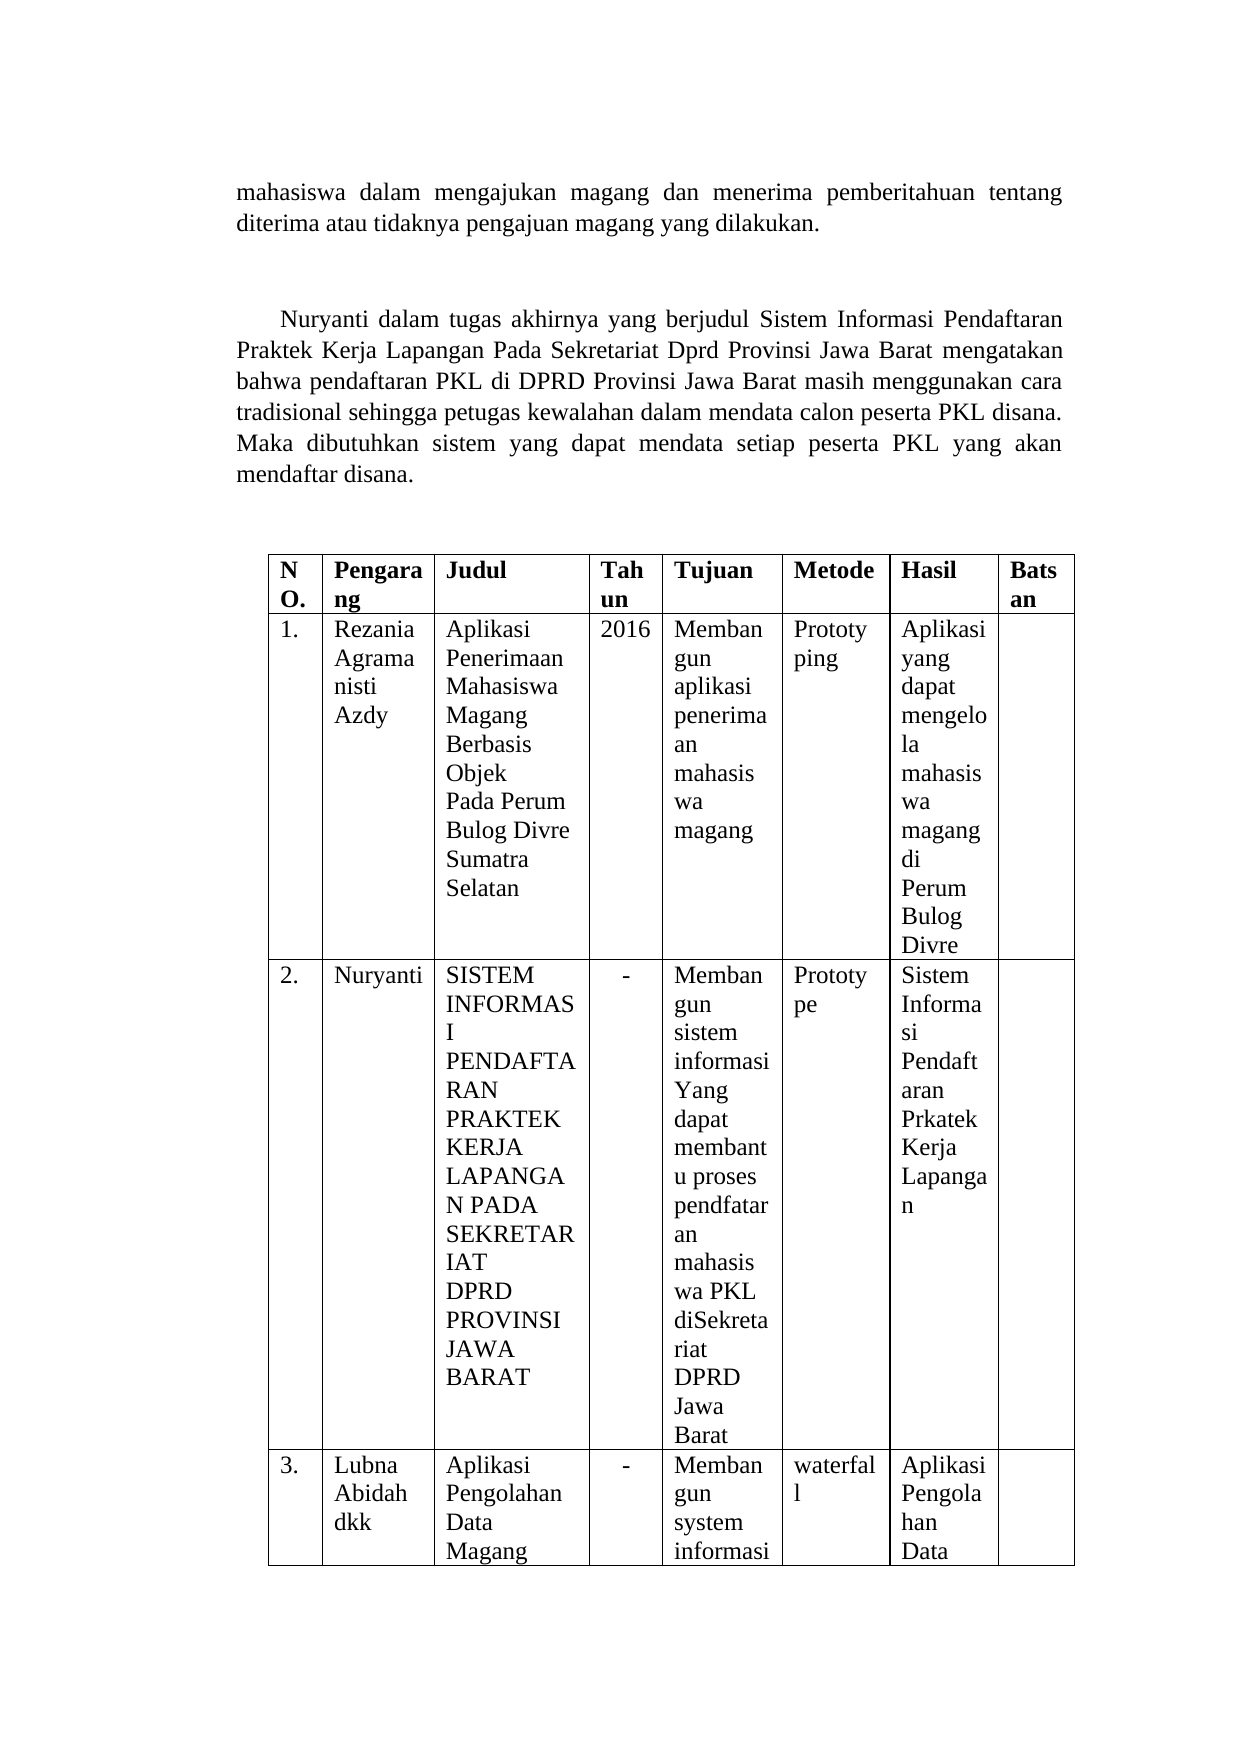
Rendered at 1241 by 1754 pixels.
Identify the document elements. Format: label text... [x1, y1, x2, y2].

table_header Batsan [999, 555, 1074, 613]
table_header Metode [783, 555, 889, 613]
table_header NO. [269, 555, 322, 613]
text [236, 177, 1063, 237]
table_header Tujuan [663, 555, 782, 613]
table_cell 2016 [590, 614, 662, 959]
table_header Pengarang [323, 555, 434, 613]
table_cell [999, 960, 1074, 1449]
text Nuryanti dalam tugas akhirnya yang berjudul Sistem Informasi Pendaftaran Praktek Kerja Lapangan Pada Sekretariat Dprd Provinsi Jawa Barat mengatakan bahwa pendaftaran PKL di DPRD Provinsi Jawa Barat masih menggunakan cara tradisional sehingga petugas kewalahan dalam mendata calon peserta PKL disana. Maka dibutuhkan sistem yang dapat mendata setiap peserta PKL yang akan mendaftar disana. [236, 304, 1063, 488]
table_cell Sistem Informasi Pendaftaran Prkatek Kerja Lapangan [891, 960, 998, 1449]
table_cell Lubna Abidah dkk [323, 1450, 434, 1565]
table_cell - [590, 960, 662, 1449]
table_cell Aplikasi Penerimaan Mahasiswa Magang Berbasis Objek Pada Perum Bulog Divre Sumatra Selatan [435, 614, 589, 959]
table_cell 2. [269, 960, 322, 1449]
table_cell [999, 614, 1074, 959]
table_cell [891, 1450, 998, 1565]
table_cell Rezania Agramanisti Azdy [323, 614, 434, 959]
table_cell Prototype [783, 960, 889, 1449]
table_cell - [590, 1450, 662, 1565]
table_cell [999, 1450, 1074, 1565]
table_cell Membangun sistem informasi Yang dapat membantu proses pendfataran mahasiswa PKL diSekretariat DPRD Jawa Barat [663, 960, 782, 1449]
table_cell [663, 1450, 782, 1565]
table_cell 3. [269, 1450, 322, 1565]
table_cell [435, 1450, 589, 1565]
table_cell Nuryanti [323, 960, 434, 1449]
table_cell Prototyping [783, 614, 889, 959]
table_cell waterfall [783, 1450, 889, 1565]
table_cell Aplikasi yang dapat mengelola mahasiswa magang di Perum Bulog Divre [891, 614, 998, 959]
table_header Hasil [891, 555, 998, 613]
table_cell Membangun aplikasi penerimaan mahasiswa magang [663, 614, 782, 959]
table_header Judul [435, 555, 589, 613]
table_header Tahun [590, 555, 662, 613]
table_cell SISTEM INFORMASI PENDAFTARAN PRAKTEK KERJA LAPANGAN PADA SEKRETARIAT DPRD PROVINSI JAWA BARAT [435, 960, 589, 1449]
table_cell 1. [269, 614, 322, 959]
